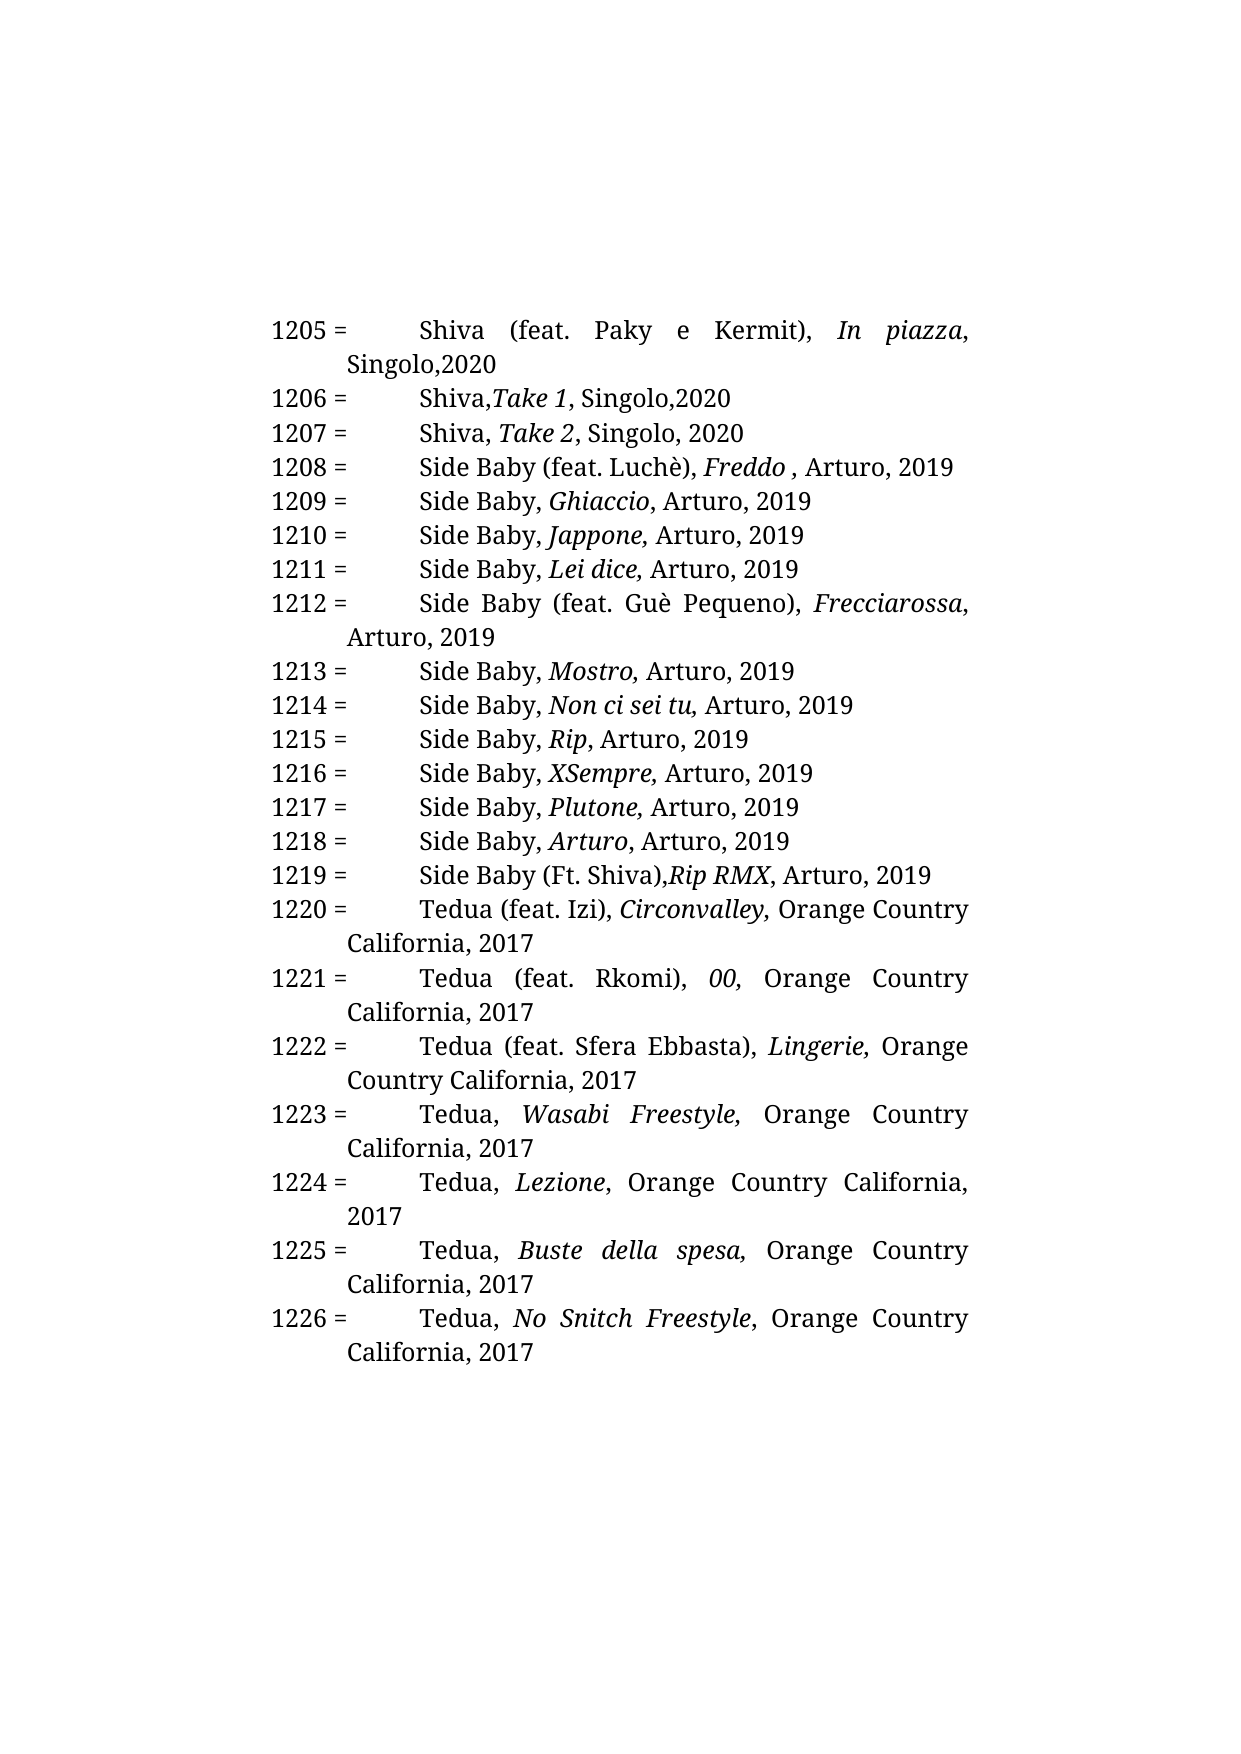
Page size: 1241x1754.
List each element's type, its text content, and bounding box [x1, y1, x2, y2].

list Side Baby, Jappone, Arturo, 2019 [309, 517, 968, 551]
list Side Baby, Lei dice, Arturo, 2019 [309, 551, 968, 586]
list Shiva, Take 2, Singolo, 2020 [309, 415, 968, 449]
list Side Baby, Plutone, Arturo, 2019 [309, 790, 968, 824]
list Side Baby (feat. Luchè), Freddo , Arturo, 2019 [309, 449, 968, 483]
list Side Baby, XSempre, Arturo, 2019 [309, 756, 968, 790]
list Tedua, Wasabi Freestyle, Orange Country California, 2017 [309, 1096, 968, 1164]
list Tedua (feat. Rkomi), 00, Orange Country California, 2017 [309, 960, 968, 1028]
list Shiva (feat. Paky e Kermit), In piazza, Singolo,2020 [309, 313, 968, 381]
list Shiva,Take 1, Singolo,2020 [309, 381, 968, 415]
list Side Baby (Ft. Shiva),Rip RMX, Arturo, 2019 [309, 858, 968, 892]
list Side Baby, Ghiaccio, Arturo, 2019 [309, 483, 968, 517]
list Side Baby, Non ci sei tu, Arturo, 2019 [309, 688, 968, 722]
list Side Baby, Mostro, Arturo, 2019 [309, 654, 968, 688]
list Side Baby, Rip, Arturo, 2019 [309, 722, 968, 756]
list Tedua, Lezione, Orange Country California, 2017 [309, 1164, 968, 1233]
list Tedua, No Snitch Freestyle, Orange Country California, 2017 [309, 1301, 968, 1369]
list Side Baby (feat. Guè Pequeno), Frecciarossa, Arturo, 2019 [309, 586, 968, 654]
list Tedua, Buste della spesa, Orange Country California, 2017 [309, 1233, 968, 1301]
list Tedua (feat. Sfera Ebbasta), Lingerie, Orange Country California, 2017 [309, 1028, 968, 1096]
list Side Baby, Arturo, Arturo, 2019 [309, 824, 968, 858]
list Tedua (feat. Izi), Circonvalley, Orange Country California, 2017 [309, 892, 968, 960]
